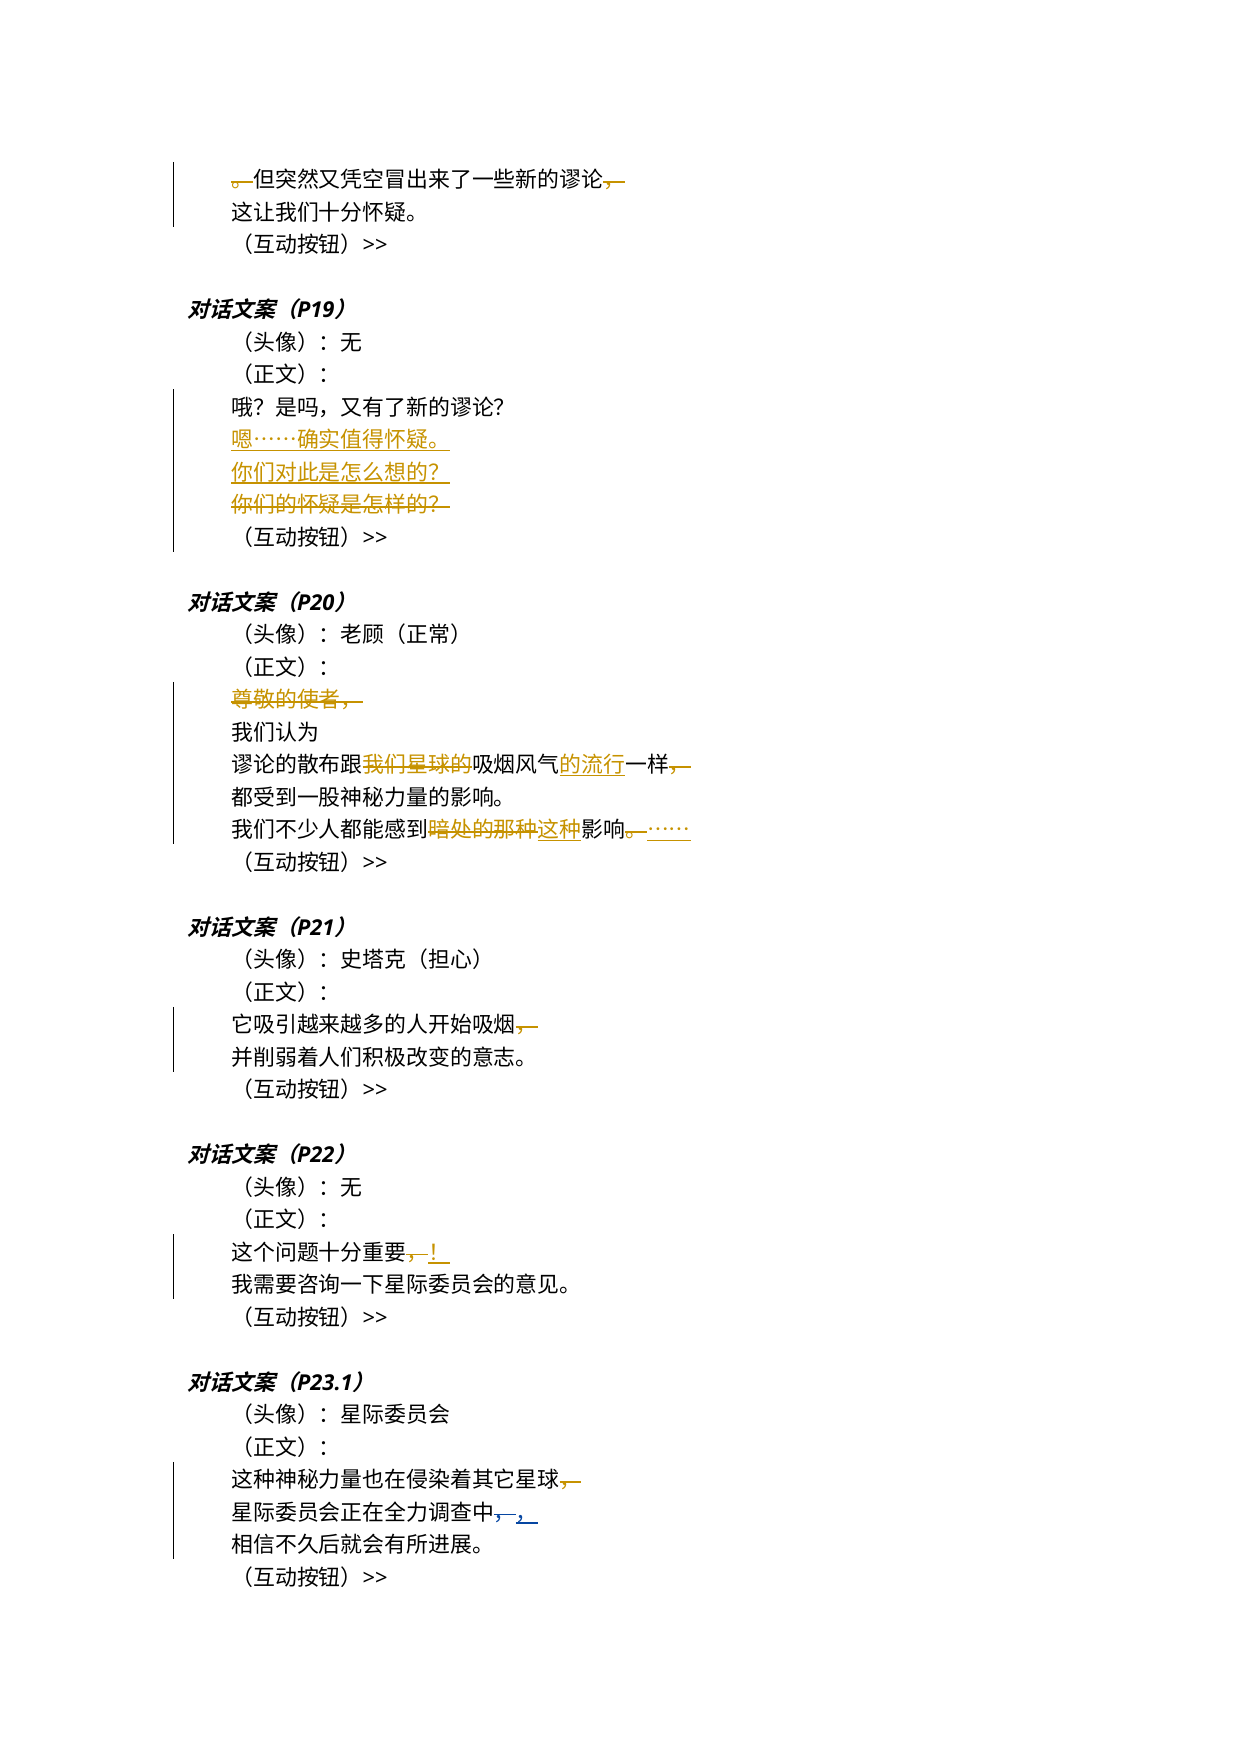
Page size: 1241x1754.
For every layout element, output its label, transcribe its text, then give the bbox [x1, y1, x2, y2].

text （互动按钮）>> [187, 519, 1053, 552]
text （头像）：老顾（正常） [187, 617, 1053, 649]
text （互动按钮）>> [187, 227, 1053, 259]
text （互动按钮）>> [187, 1299, 1053, 1332]
text 它吸引越来越多的人开始吸烟 [187, 1007, 1053, 1039]
text 我们不少人都能感到影响 [187, 812, 1053, 844]
text 谬论的散布跟吸烟风气一样 [187, 747, 1053, 779]
text （互动按钮）>> [187, 1072, 1053, 1104]
text 对话文案（P23.1） [187, 1364, 1053, 1397]
text （正文）： [187, 1429, 1053, 1462]
text 这让我们十分怀疑。 [187, 194, 1053, 227]
text 对话文案（P21） [187, 909, 1053, 942]
text （正文）： [187, 649, 1053, 682]
text （头像）：星际委员会 [187, 1397, 1053, 1429]
text （头像）：无 [187, 324, 1053, 357]
text 这个问题十分重要 [187, 1234, 1053, 1267]
text 都受到一股神秘力量的影响。 [187, 779, 1053, 812]
text （头像）：无 [187, 1169, 1053, 1202]
text （正文）： [187, 974, 1053, 1007]
text 并削弱着人们积极改变的意志。 [187, 1039, 1053, 1072]
text （互动按钮）>> [187, 1559, 1053, 1592]
text 星际委员会正在全力调查中 [187, 1494, 1053, 1527]
text 我需要咨询一下星际委员会的意见。 [187, 1267, 1053, 1299]
text 但突然又凭空冒出来了一些新的谬论 [187, 162, 1053, 194]
text 哦？是吗，又有了新的谬论？ [187, 389, 1053, 422]
text 对话文案（P22） [187, 1137, 1053, 1169]
text （正文）： [187, 357, 1053, 389]
text 相信不久后就会有所进展。 [187, 1527, 1053, 1559]
text 对话文案（P19） [187, 292, 1053, 324]
text （正文）： [187, 1202, 1053, 1234]
text 这种神秘力量也在侵染着其它星球 [187, 1462, 1053, 1494]
text 我们认为 [187, 714, 1053, 747]
text （互动按钮）>> [187, 844, 1053, 877]
text （头像）：史塔克（担心） [187, 942, 1053, 974]
text 对话文案（P20） [187, 584, 1053, 617]
